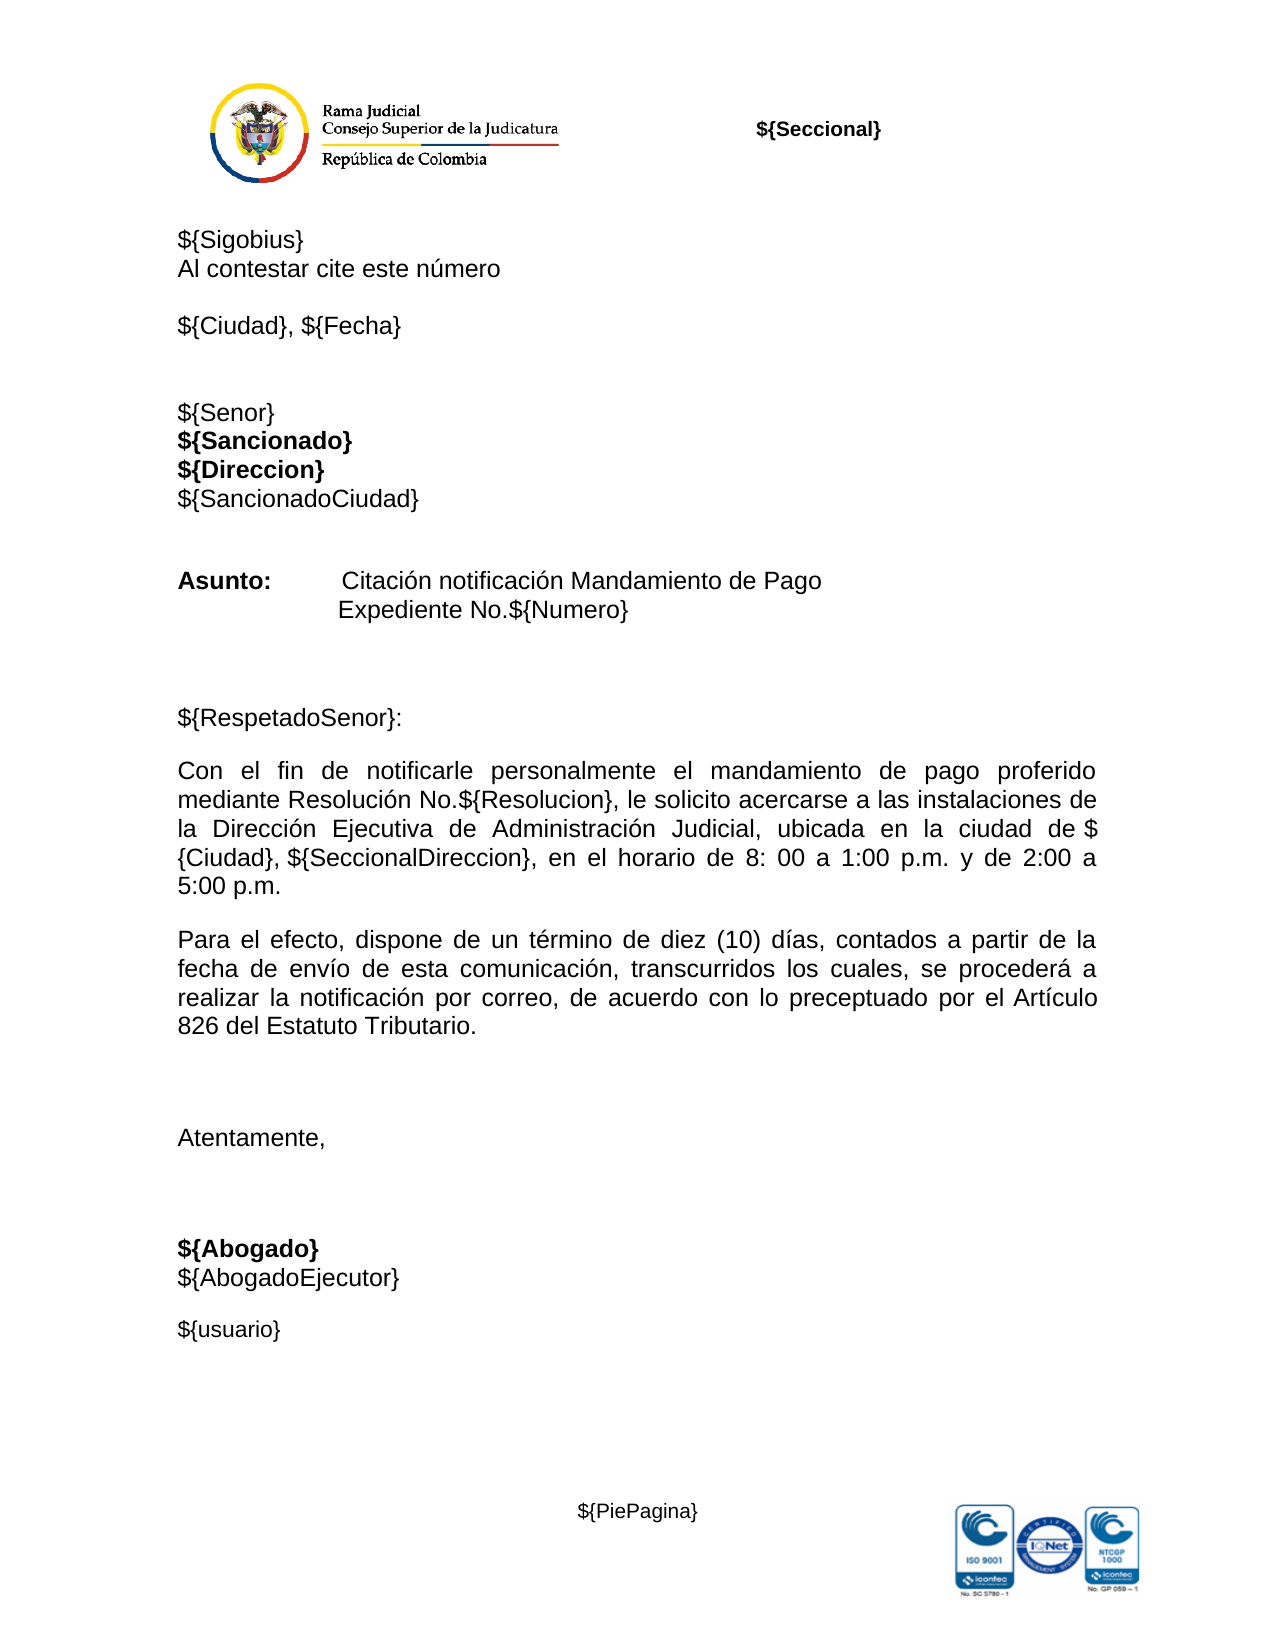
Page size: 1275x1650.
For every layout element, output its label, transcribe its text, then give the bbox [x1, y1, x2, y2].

text Con el fin de notificarle personalmente el mandamiento de pago proferido mediante Resolución No.${Resolucion}, le solicito acercarse a las instalaciones de la Dirección Ejecutiva de Administración Judicial, ubicada en la ciudad de ${Ciudad}, ${SeccionalDireccion}, en el horario de 8: 00 a 1:00 p.m. y de 2:00 a 5:00 p.m. [177, 756, 1098, 900]
picture [202, 73, 566, 193]
text Para el efecto, dispone de un término de diez (10) días, contados a partir de la fecha de envío de esta comunicación, transcurridos los cuales, se procederá a realizar la notificación por correo, de acuerdo con lo preceptuado por el Artículo 826 del Estatuto Tributario. [177, 925, 1098, 1040]
text Asunto: Citación notificación Mandamiento de Pago Expediente No.${Numero} [177, 566, 1098, 624]
text ${RespetadoSenor}: [177, 703, 1098, 731]
text ${usuario} 15/03/2024 [177, 1316, 1098, 1343]
text ${Abogado} ${AbogadoEjecutor} [177, 1205, 1098, 1291]
text ${Sigobius} Al contestar cite este número ${Ciudad}, ${Fecha} ${Senor} ${Sancionado} [177, 225, 1098, 455]
text ${Direccion} ${SancionadoCiudad} [177, 455, 1098, 513]
picture [948, 1499, 1145, 1600]
text Atentamente, [177, 1065, 1098, 1180]
